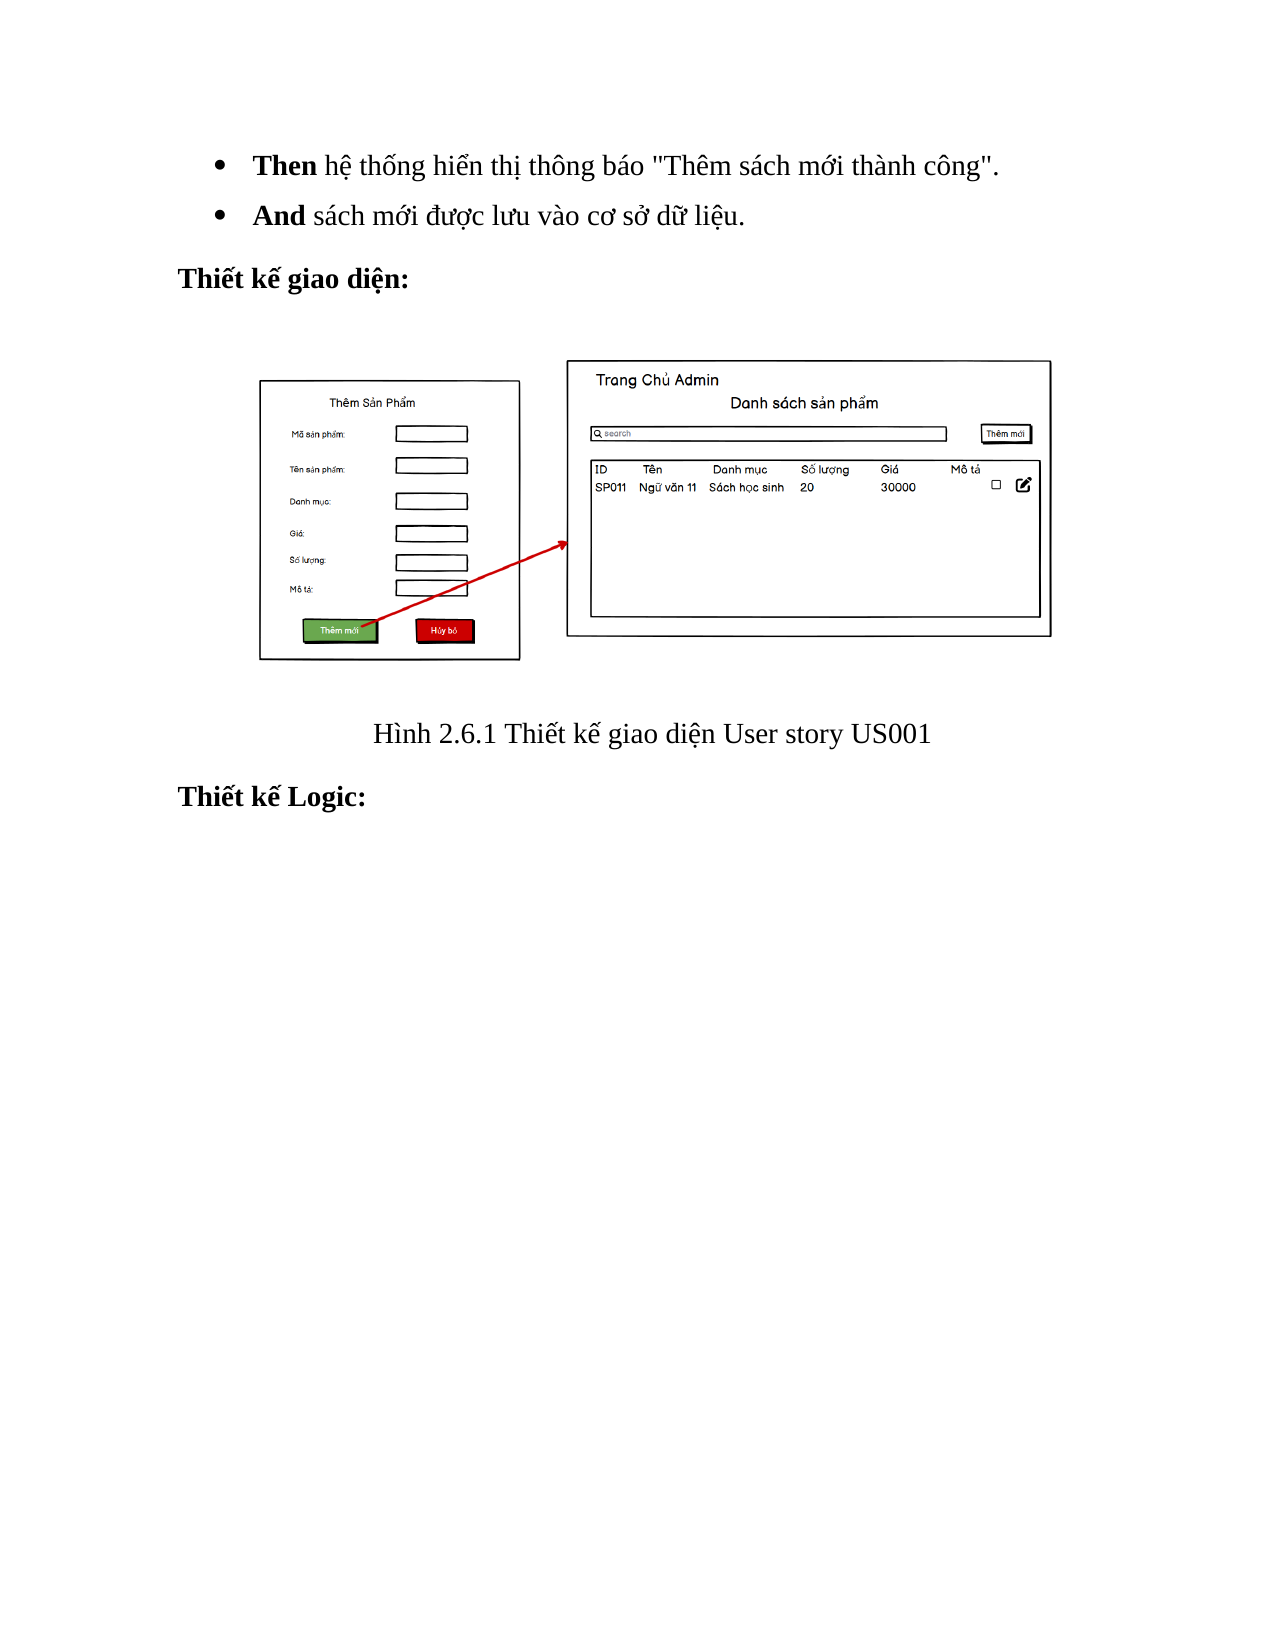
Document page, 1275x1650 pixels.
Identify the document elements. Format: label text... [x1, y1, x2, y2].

list Then hệ thống hiển thị thông báo "Thêm sách mới thành công". [215, 148, 1127, 181]
text Thiết kế giao diện: [177, 261, 1127, 294]
text Thiết kế Logic: [177, 779, 1127, 812]
list And sách mới được lưu vào cơ sở dữ liệu. [215, 198, 1127, 232]
text Hình 2.6.1 Thiết kế giao diện User story US001 [177, 716, 1127, 750]
picture [232, 323, 1072, 690]
